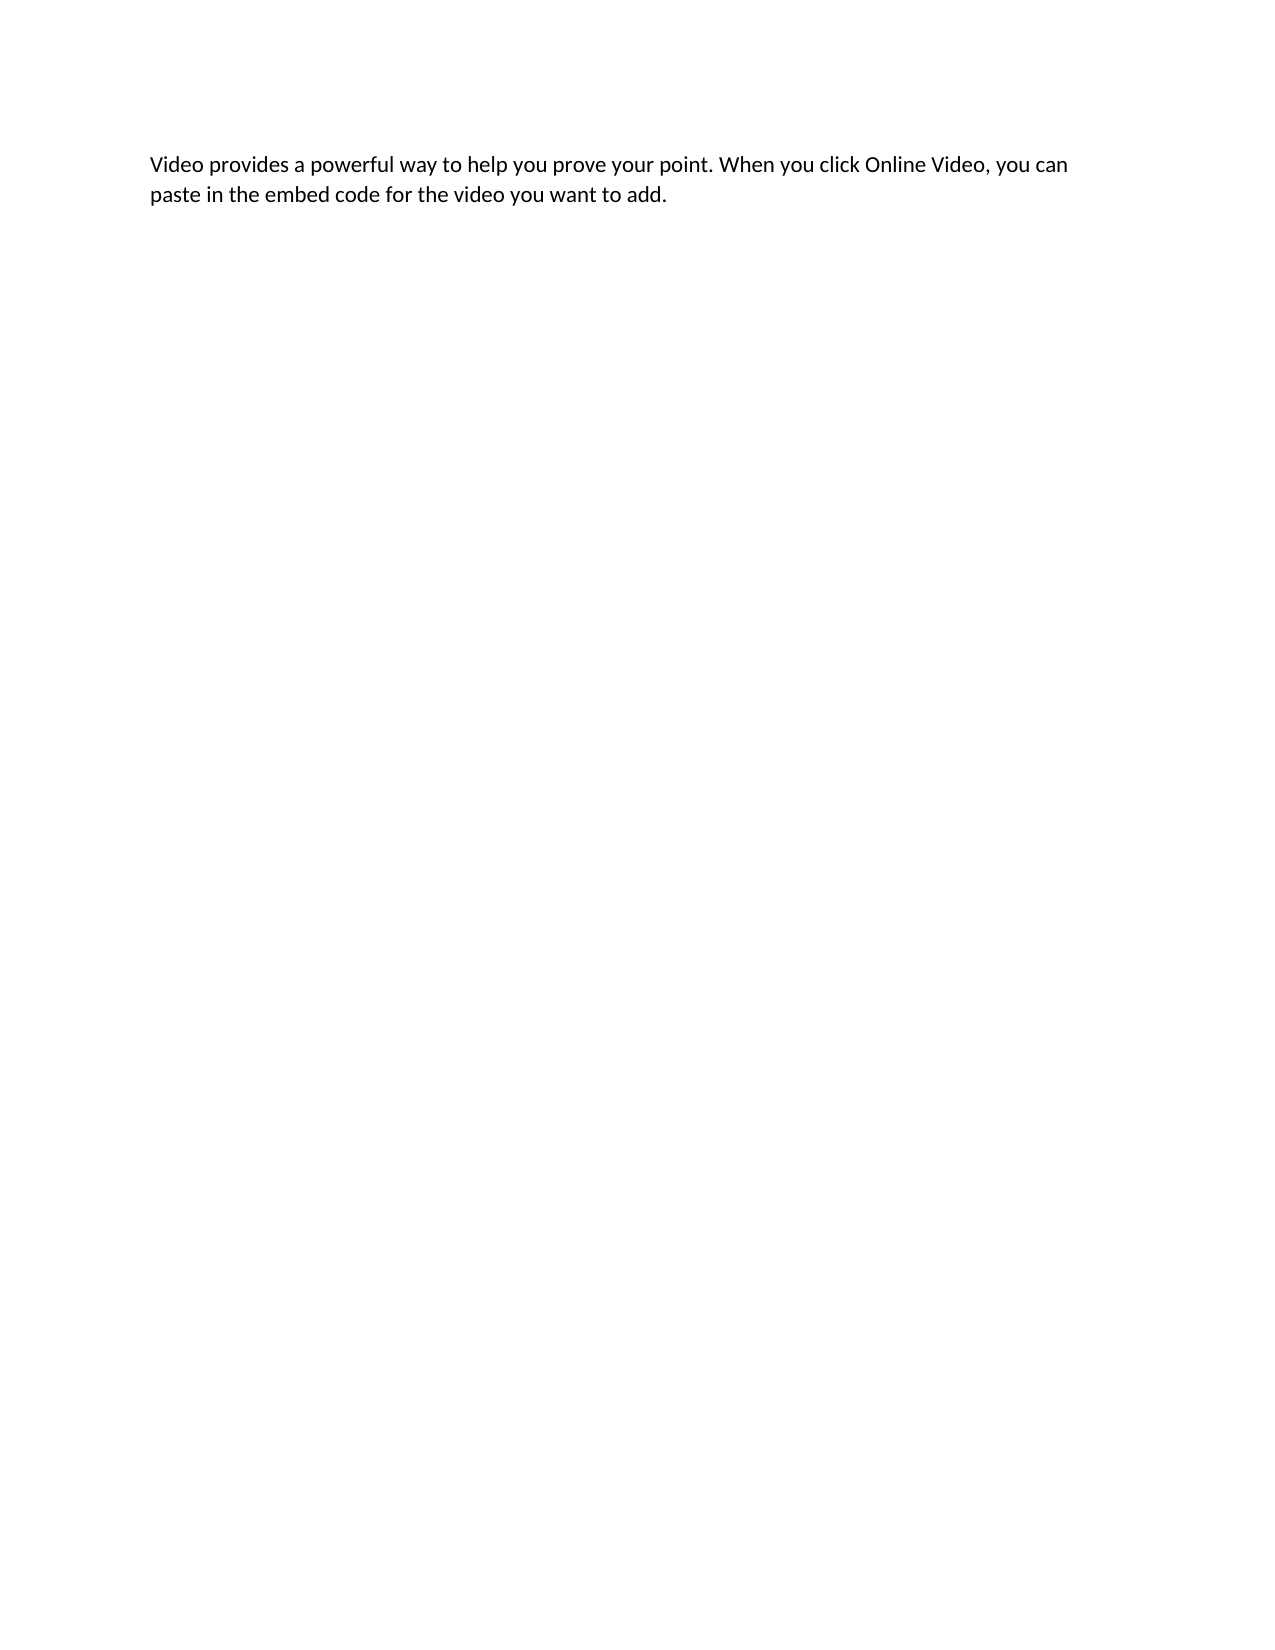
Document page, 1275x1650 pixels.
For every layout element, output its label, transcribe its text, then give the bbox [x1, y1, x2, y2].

text Video provides a powerful way to help you prove your point. When you click Online Video, you can paste in the embed code for the video you want to add. [150, 150, 1125, 208]
